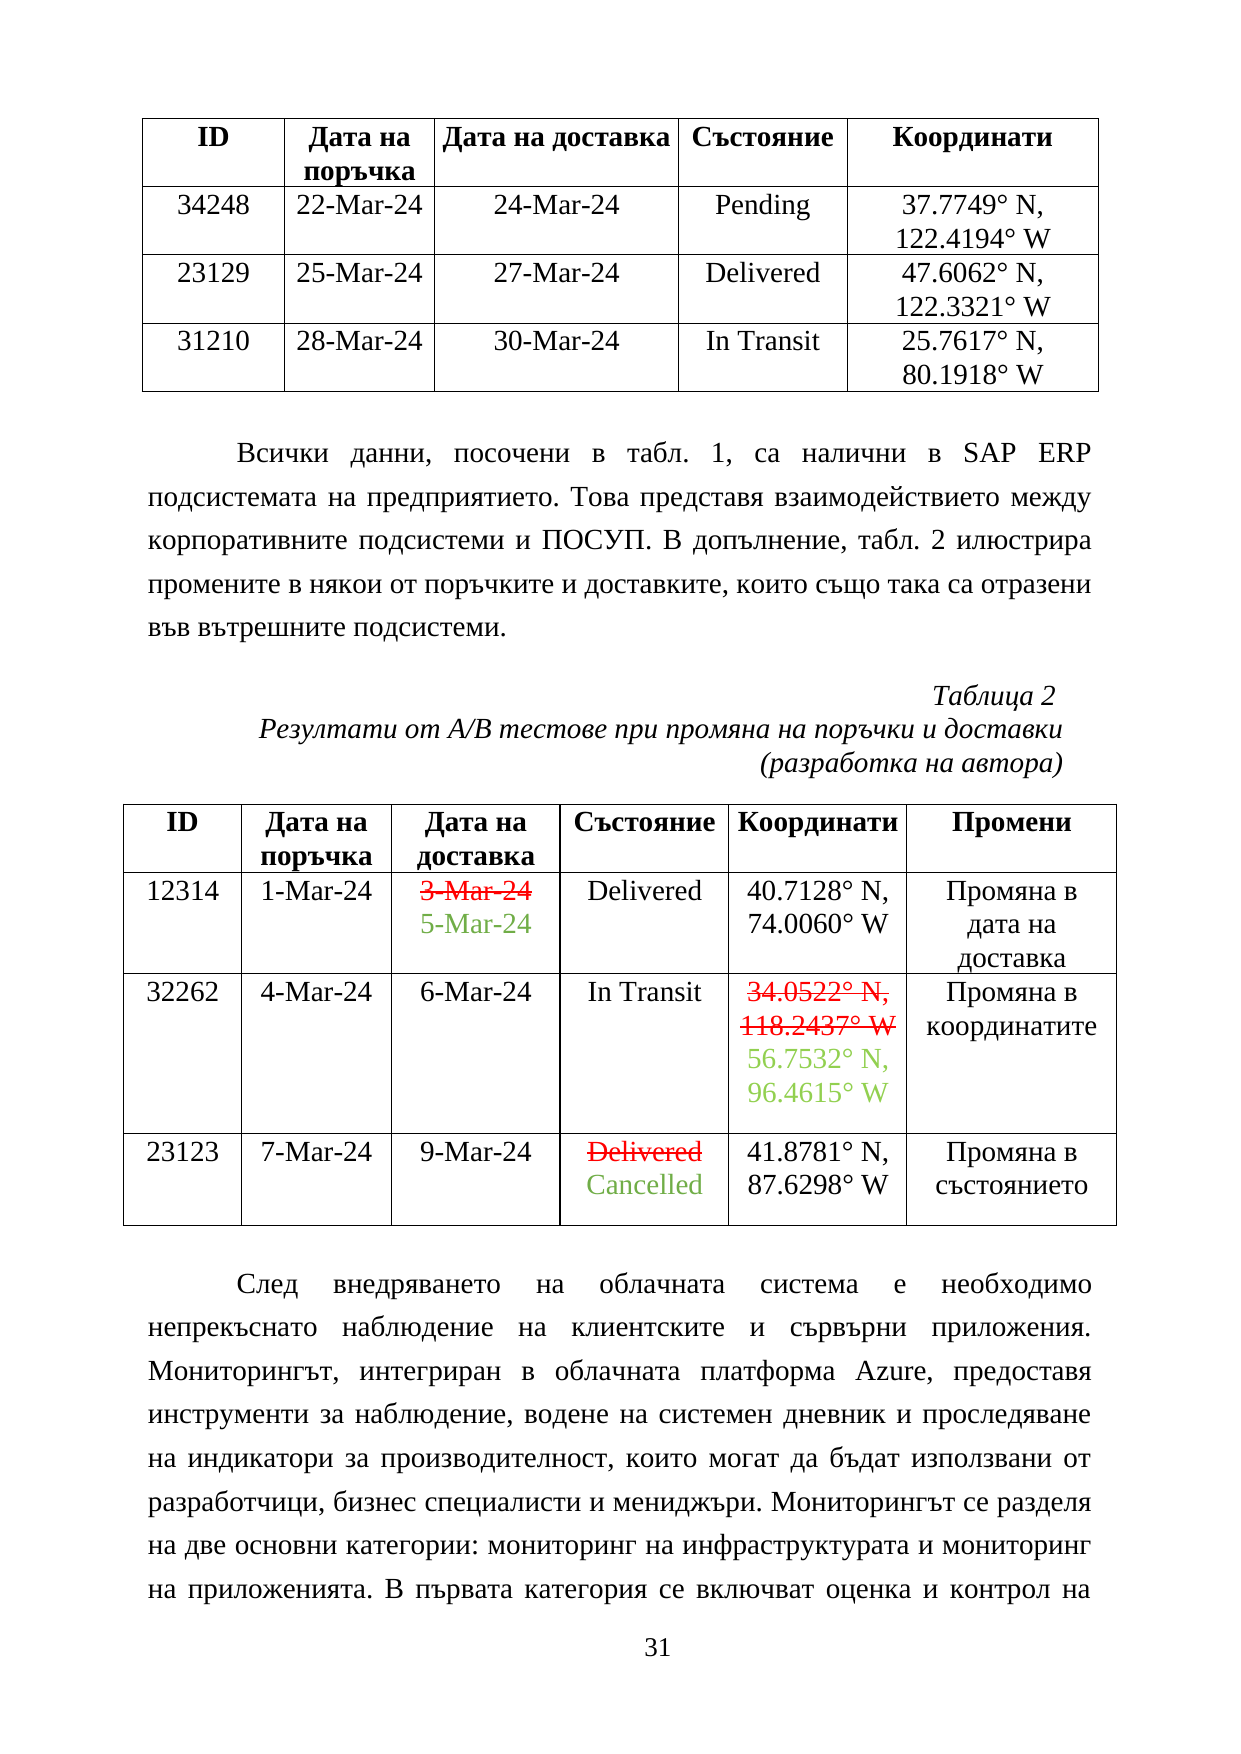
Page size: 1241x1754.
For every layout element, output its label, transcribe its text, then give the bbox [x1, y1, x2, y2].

table_cell 24-Mar-24 [435, 187, 678, 254]
table_cell 3-Mar-24 5-Mar-24 [392, 873, 559, 973]
table_header Промени [907, 805, 1116, 872]
table_header Дата на поръчка [285, 119, 434, 186]
table_cell Промяна в дата на доставка [907, 873, 1116, 973]
table_cell 30-Mar-24 [435, 324, 678, 391]
table_header Дата на доставка [392, 805, 559, 872]
table_cell 23129 [143, 255, 284, 322]
table_cell Delivered Cancelled [561, 1134, 728, 1225]
table_cell 25.7617° N, 80.1918° W [848, 324, 1098, 391]
table_cell 27-Mar-24 [435, 255, 678, 322]
title Таблица 2 Резултати от A/B тестове при промяна на поръчки и доставки (разработка на автора) [207, 678, 1063, 778]
table_header Координати [848, 119, 1098, 186]
table_cell 23123 [124, 1134, 241, 1225]
table_header ID [124, 805, 241, 872]
table_cell 32262 [124, 974, 241, 1133]
table_cell 41.8781° N, 87.6298° W [729, 1134, 906, 1225]
table_cell In Transit [679, 324, 847, 391]
table_cell 31210 [143, 324, 284, 391]
table_cell Промяна в координатите [907, 974, 1116, 1133]
table_header Дата на поръчка [242, 805, 391, 872]
table_cell 34248 [143, 187, 284, 254]
table_cell In Transit [561, 974, 728, 1133]
table_cell Pending [679, 187, 847, 254]
table_cell 9-Mar-24 [392, 1134, 559, 1225]
table_cell Промяна в състоянието [907, 1134, 1116, 1225]
table_cell Delivered [561, 873, 728, 973]
table_cell 28-Mar-24 [285, 324, 434, 391]
table_cell 34.0522° N, 118.2437° W 56.7532° N, 96.4615° W [729, 974, 906, 1133]
table_cell Delivered [679, 255, 847, 322]
table_cell 47.6062° N, 122.3321° W [848, 255, 1098, 322]
table_cell 12314 [124, 873, 241, 973]
table_cell 40.7128° N, 74.0060° W [729, 873, 906, 973]
table_header Състояние [679, 119, 847, 186]
table_header ID [143, 119, 284, 186]
table_cell 4-Mar-24 [242, 974, 391, 1133]
table_cell 22-Mar-24 [285, 187, 434, 254]
table_cell 6-Mar-24 [392, 974, 559, 1133]
table_cell 7-Mar-24 [242, 1134, 391, 1225]
table_header Дата на доставка [435, 119, 678, 186]
table_cell 1-Mar-24 [242, 873, 391, 973]
table_cell 37.7749° N, 122.4194° W [848, 187, 1098, 254]
table_header Координати [729, 805, 906, 872]
table_cell 25-Mar-24 [285, 255, 434, 322]
table_header Състояние [561, 805, 728, 872]
text Всички данни, посочени в табл. 1, са налични в SAP ERP подсистемата на предприятието. Това представя взаимодействието между корпоративните подсистеми и ПОСУП. В допълнение, табл. 2 илюстрира промените в някои от поръчките и доставките, които също така са отразени във вътрешните подсистеми. [148, 435, 1092, 643]
